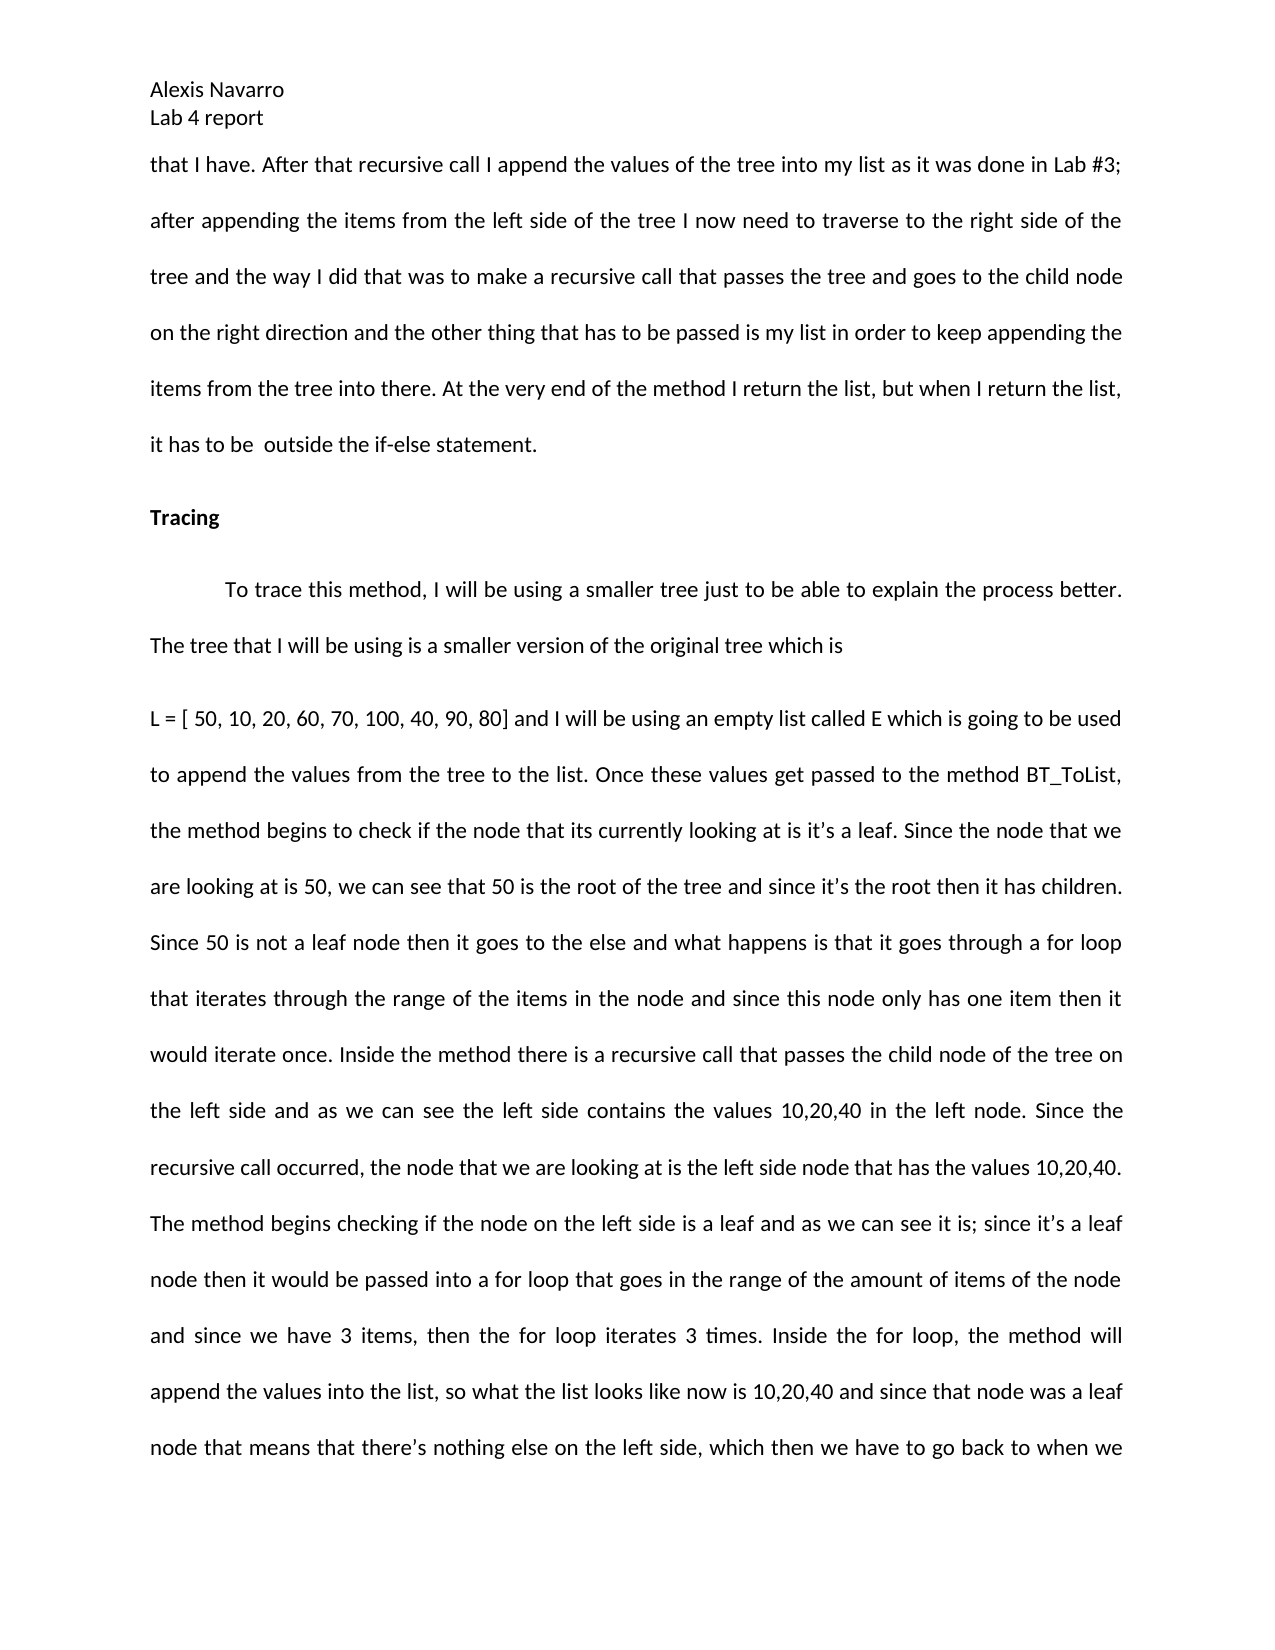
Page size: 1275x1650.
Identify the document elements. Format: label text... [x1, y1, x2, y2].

text To trace this method, I will be using a smaller tree just to be able to explain the process better. The tree that I will be using is a smaller version of the original tree which is [150, 576, 1125, 660]
text Tracing [150, 503, 1125, 531]
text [150, 150, 1125, 458]
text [150, 704, 1125, 1461]
